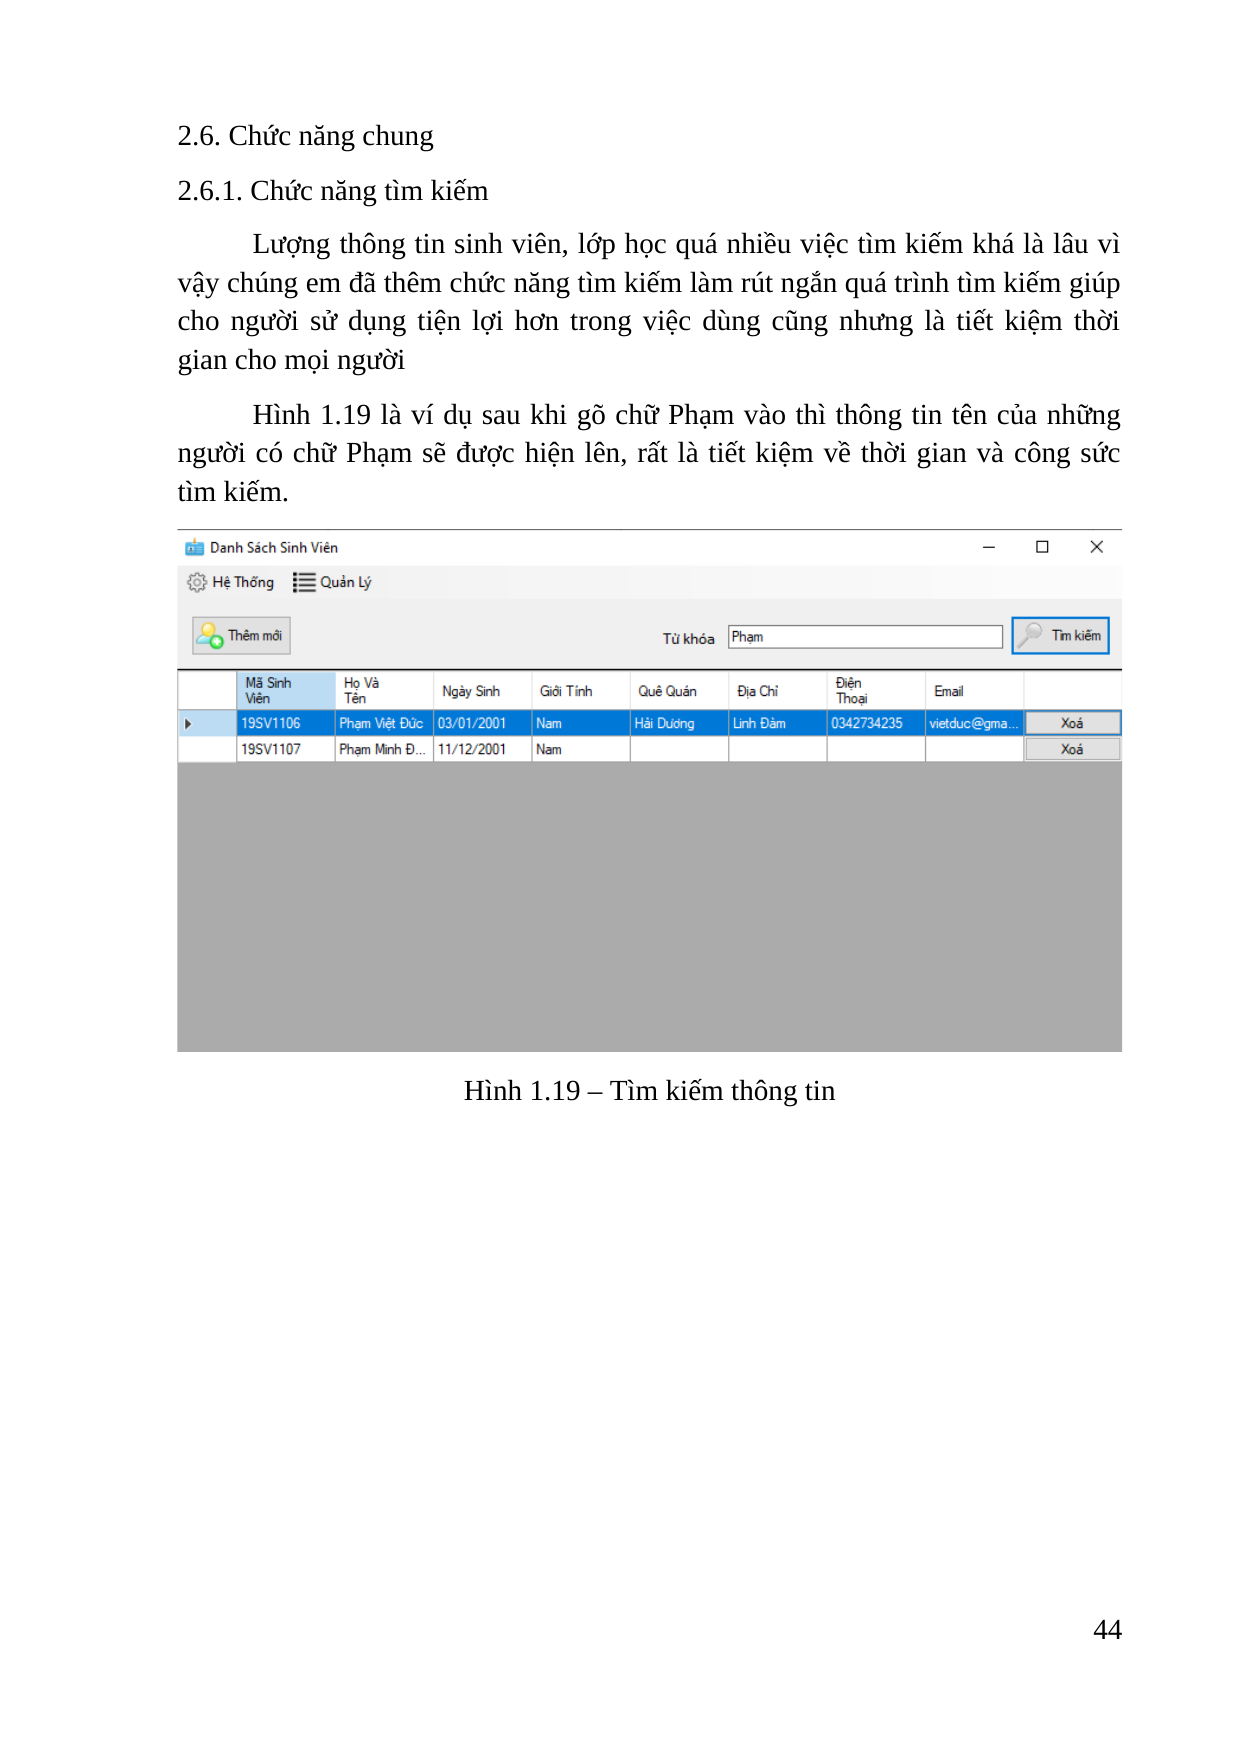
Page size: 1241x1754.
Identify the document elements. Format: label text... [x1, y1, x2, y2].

text Lượng thông tin sinh viên, lớp học quá nhiều việc tìm kiếm khá là lâu vì vậy chúng em đã thêm chức năng tìm kiếm làm rút ngắn quá trình tìm kiếm giúp cho người sử dụng tiện lợi hơn trong việc dùng cũng nhưng là tiết kiệm thời gian cho mọi người [177, 226, 1122, 375]
text Hình 1.19 – Tìm kiếm thông tin [177, 1073, 1122, 1107]
text Chức năng chung [177, 118, 1122, 152]
text Chức năng tìm kiếm [177, 173, 1122, 207]
picture [177, 529, 1123, 1052]
text Hình 1.19 là ví dụ sau khi gõ chữ Phạm vào thì thông tin tên của những người có chữ Phạm sẽ được hiện lên, rất là tiết kiệm về thời gian và công sức tìm kiếm. [177, 397, 1122, 508]
